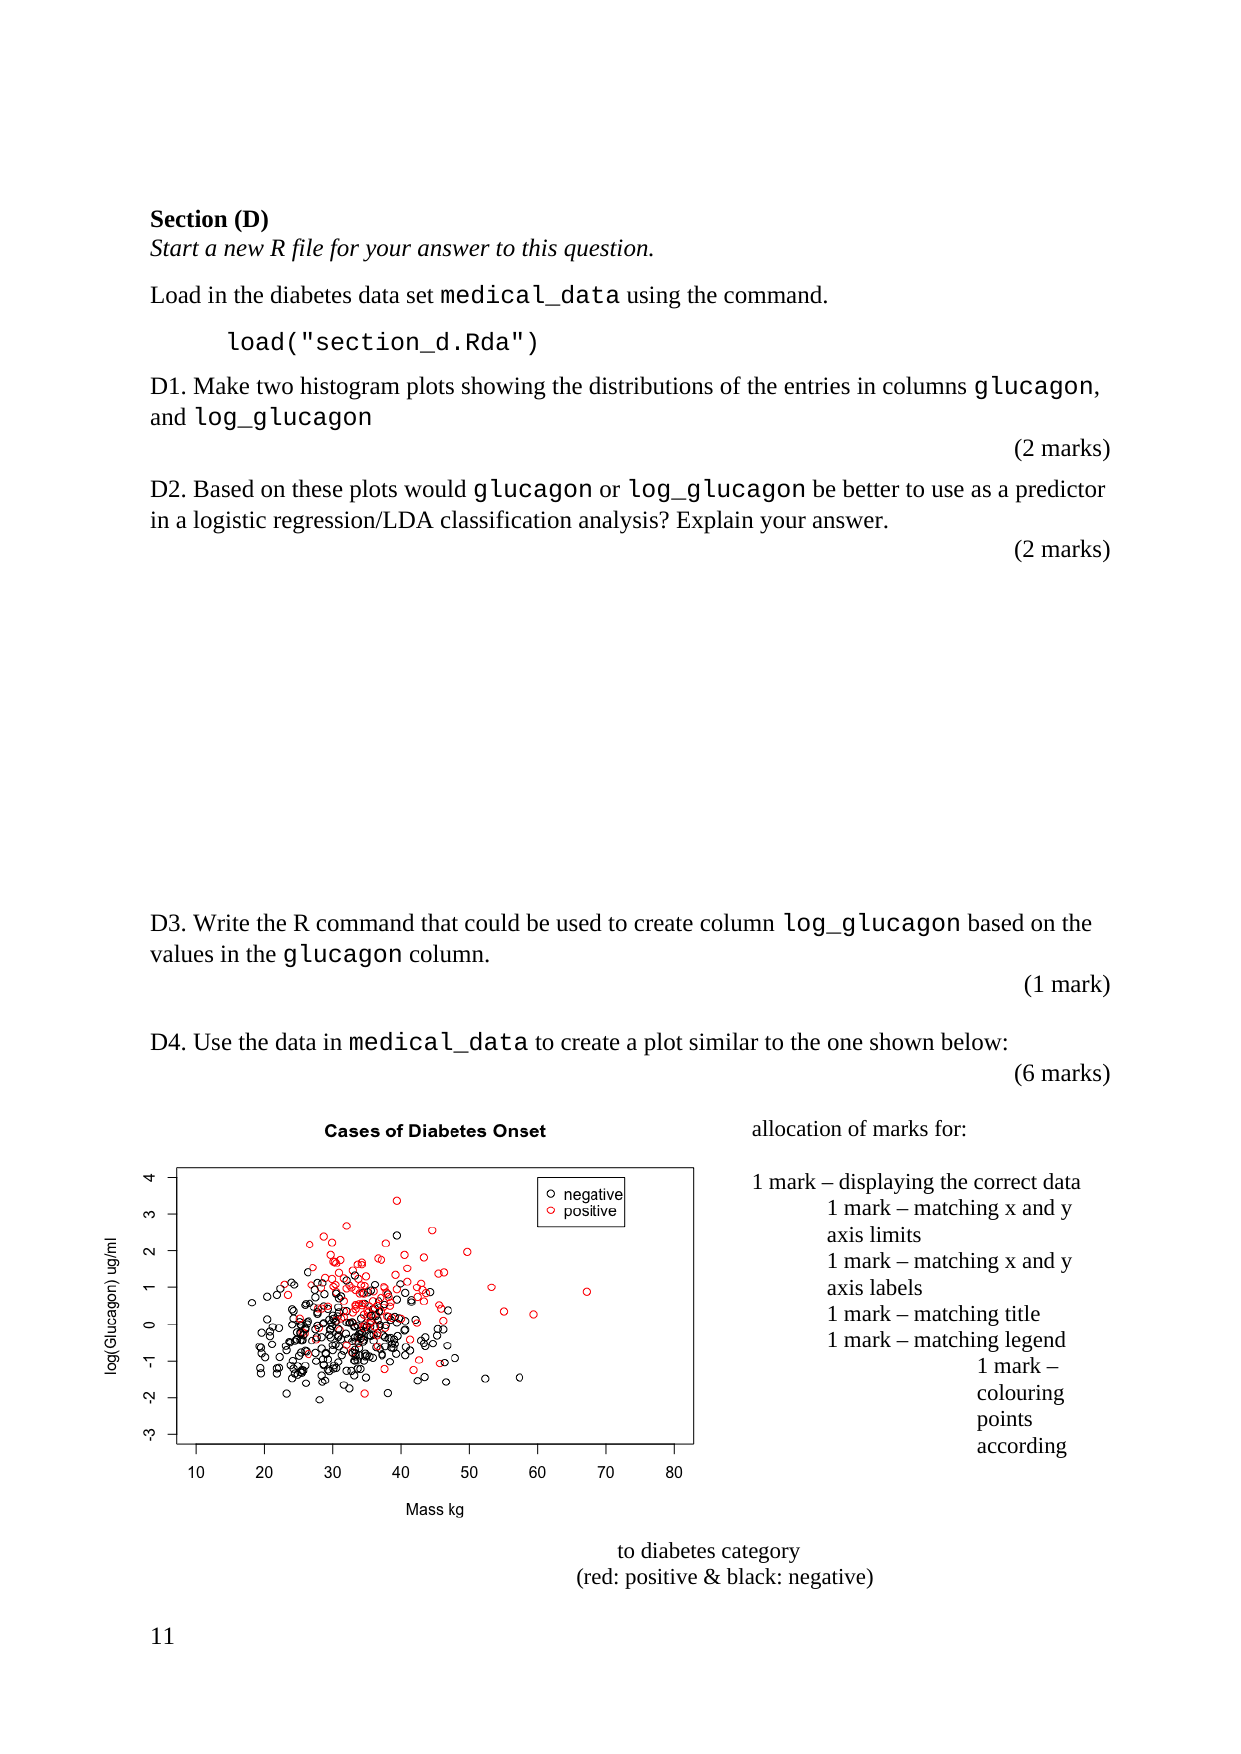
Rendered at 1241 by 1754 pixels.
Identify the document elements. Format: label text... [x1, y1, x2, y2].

text 1 mark – displaying the correct data [733, 1168, 1110, 1194]
picture [99, 1092, 733, 1537]
text 1 mark – matching x and y axis limits [733, 1194, 1110, 1247]
text (2 marks) [150, 433, 1110, 461]
text 1 mark – matching x and y axis labels [733, 1247, 1110, 1300]
text Start a new R file for your answer to this question. [150, 233, 1110, 261]
text D3. Write the R command that could be used to create column log_glucagon based on the values in the glucagon column. [150, 908, 1110, 969]
text (2 marks) [150, 534, 1110, 563]
text 1 mark – matching title [733, 1300, 1110, 1326]
text to diabetes category [525, 1458, 1110, 1563]
text Section (D) [150, 204, 1110, 233]
text Load in the diabetes data set medical_data using the command. [150, 281, 1110, 311]
text load("section_d.Rda") [150, 329, 1110, 358]
text D4. Use the data in medical_data to create a plot similar to the one shown below: [150, 1027, 1110, 1058]
text (6 marks) [150, 1058, 1110, 1087]
text 1 mark – matching legend [733, 1326, 1110, 1353]
text D1. Make two histogram plots showing the distributions of the entries in columns glucagon, and log_glucagon [150, 371, 1110, 433]
text D2. Based on these plots would glucagon or log_glucagon be better to use as a predictor in a logistic regression/LDA classification analysis? Explain your answer. [150, 474, 1110, 534]
text allocation of marks for: [733, 1115, 1110, 1142]
text (1 mark) [150, 969, 1110, 998]
text 1 mark – colouring points according [733, 1353, 1110, 1458]
text (red: positive & black: negative) [525, 1563, 1110, 1589]
